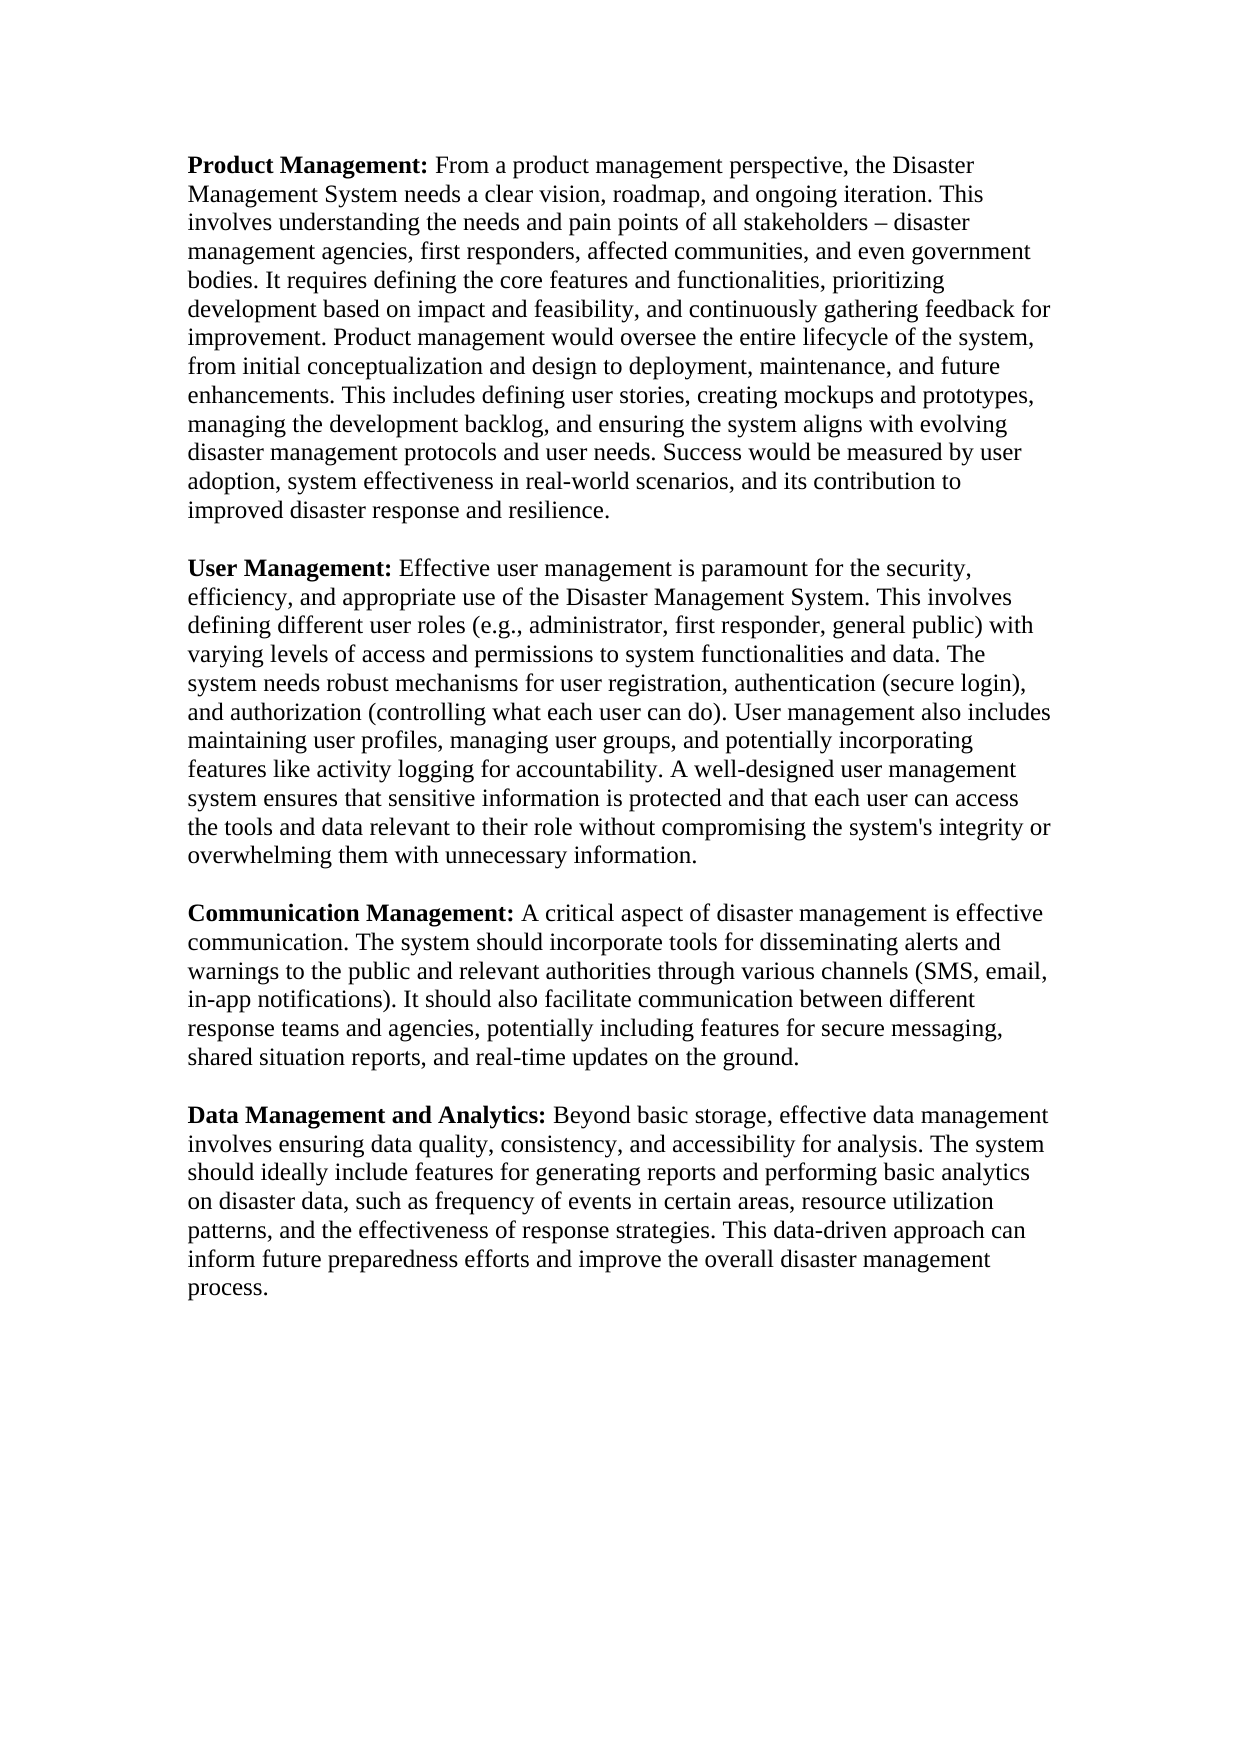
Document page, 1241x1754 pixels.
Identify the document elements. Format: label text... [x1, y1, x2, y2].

text User Management: Effective user management is paramount for the security, efficiency, and appropriate use of the Disaster Management System. This involves defining different user roles (e.g., administrator, first responder, general public) with varying levels of access and permissions to system functionalities and data. The system needs robust mechanisms for user registration, authentication (secure login), and authorization (controlling what each user can do). User management also includes maintaining user profiles, managing user groups, and potentially incorporating features like activity logging for accountability. A well-designed user management system ensures that sensitive information is protected and that each user can access the tools and data relevant to their role without compromising the system's integrity or overwhelming them with unnecessary information. [187, 553, 1053, 869]
text Data Management and Analytics: Beyond basic storage, effective data management involves ensuring data quality, consistency, and accessibility for analysis. The system should ideally include features for generating reports and performing basic analytics on disaster data, such as frequency of events in certain areas, resource utilization patterns, and the effectiveness of response strategies. This data-driven approach can inform future preparedness efforts and improve the overall disaster management process. [187, 1100, 1053, 1301]
text Product Management: From a product management perspective, the Disaster Management System needs a clear vision, roadmap, and ongoing iteration. This involves understanding the needs and pain points of all stakeholders – disaster management agencies, first responders, affected communities, and even government bodies. It requires defining the core features and functionalities, prioritizing development based on impact and feasibility, and continuously gathering feedback for improvement. Product management would oversee the entire lifecycle of the system, from initial conceptualization and design to deployment, maintenance, and future enhancements. This includes defining user stories, creating mockups and prototypes, managing the development backlog, and ensuring the system aligns with evolving disaster management protocols and user needs. Success would be measured by user adoption, system effectiveness in real-world scenarios, and its contribution to improved disaster response and resilience. [187, 150, 1053, 524]
text Communication Management: A critical aspect of disaster management is effective communication. The system should incorporate tools for disseminating alerts and warnings to the public and relevant authorities through various channels (SMS, email, in-app notifications). It should also facilitate communication between different response teams and agencies, potentially including features for secure messaging, shared situation reports, and real-time updates on the ground. [187, 898, 1053, 1071]
